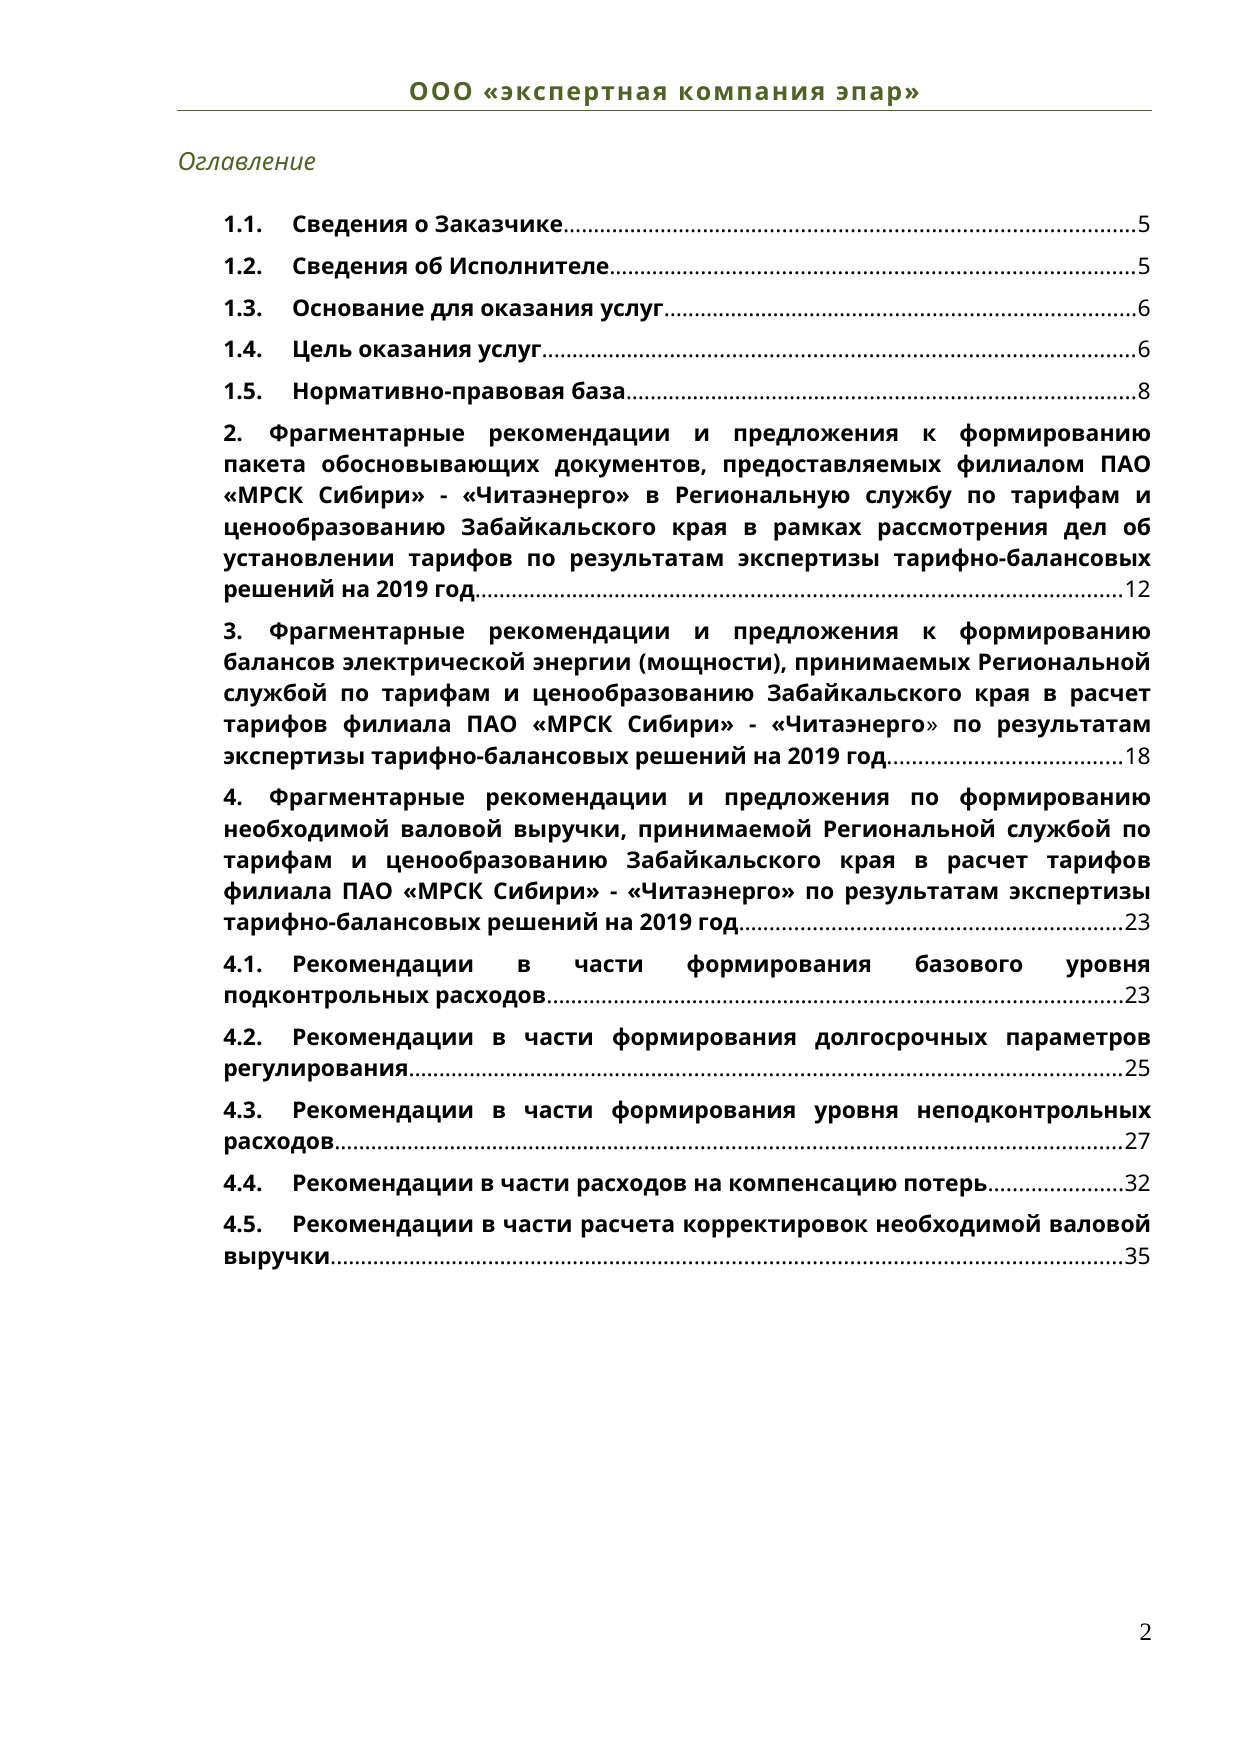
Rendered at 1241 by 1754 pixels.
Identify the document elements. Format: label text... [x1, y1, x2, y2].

text 4.4. Рекомендации в части расходов на компенсацию потерь 32 [223, 1167, 1152, 1198]
text 4.1. Рекомендации в части формирования базового уровня подконтрольных расходов 23 [223, 948, 1152, 1011]
text 4.5. Рекомендации в части расчета корректировок необходимой валовой выручки 35 [223, 1208, 1152, 1271]
text 1.5. Нормативно-правовая база 8 [223, 375, 1152, 406]
text 4.3. Рекомендации в части формирования уровня неподконтрольных расходов 27 [223, 1094, 1152, 1156]
text 1.4. Цель оказания услуг 6 [223, 333, 1152, 365]
text 1.1. Сведения о Заказчике 5 [223, 208, 1152, 240]
subtitle Оглавление [177, 143, 1152, 177]
text 4. Фрагментарные рекомендации и предложения по формированию необходимой валовой выручки, принимаемой Региональной службой по тарифам и ценообразованию Забайкальского края в расчет тарифов филиала ПАО «МРСК Сибири» - «Читаэнерго» по результатам экспертизы тарифно-балансовых решений на 2019 год 23 [223, 781, 1152, 938]
text 1.3. Основание для оказания услуг 6 [223, 292, 1152, 323]
text 2. Фрагментарные рекомендации и предложения к формированию пакета обосновывающих документов, предоставляемых филиалом ПАО «МРСК Сибири» - «Читаэнерго» в Региональную службу по тарифам и ценообразованию Забайкальского края в рамках рассмотрения дел об установлении тарифов по результатам экспертизы тарифно-балансовых решений на 2019 год 12 [223, 417, 1152, 604]
text 4.2. Рекомендации в части формирования долгосрочных параметров регулирования 25 [223, 1021, 1152, 1083]
text 3. Фрагментарные рекомендации и предложения к формированию балансов электрической энергии (мощности), принимаемых Региональной службой по тарифам и ценообразованию Забайкальского края в расчет тарифов филиала ПАО «МРСК Сибири» - «Читаэнерго» по результатам экспертизы тарифно-балансовых решений на 2019 год 18 [223, 615, 1152, 771]
text 1.2. Сведения об Исполнителе 5 [223, 250, 1152, 281]
